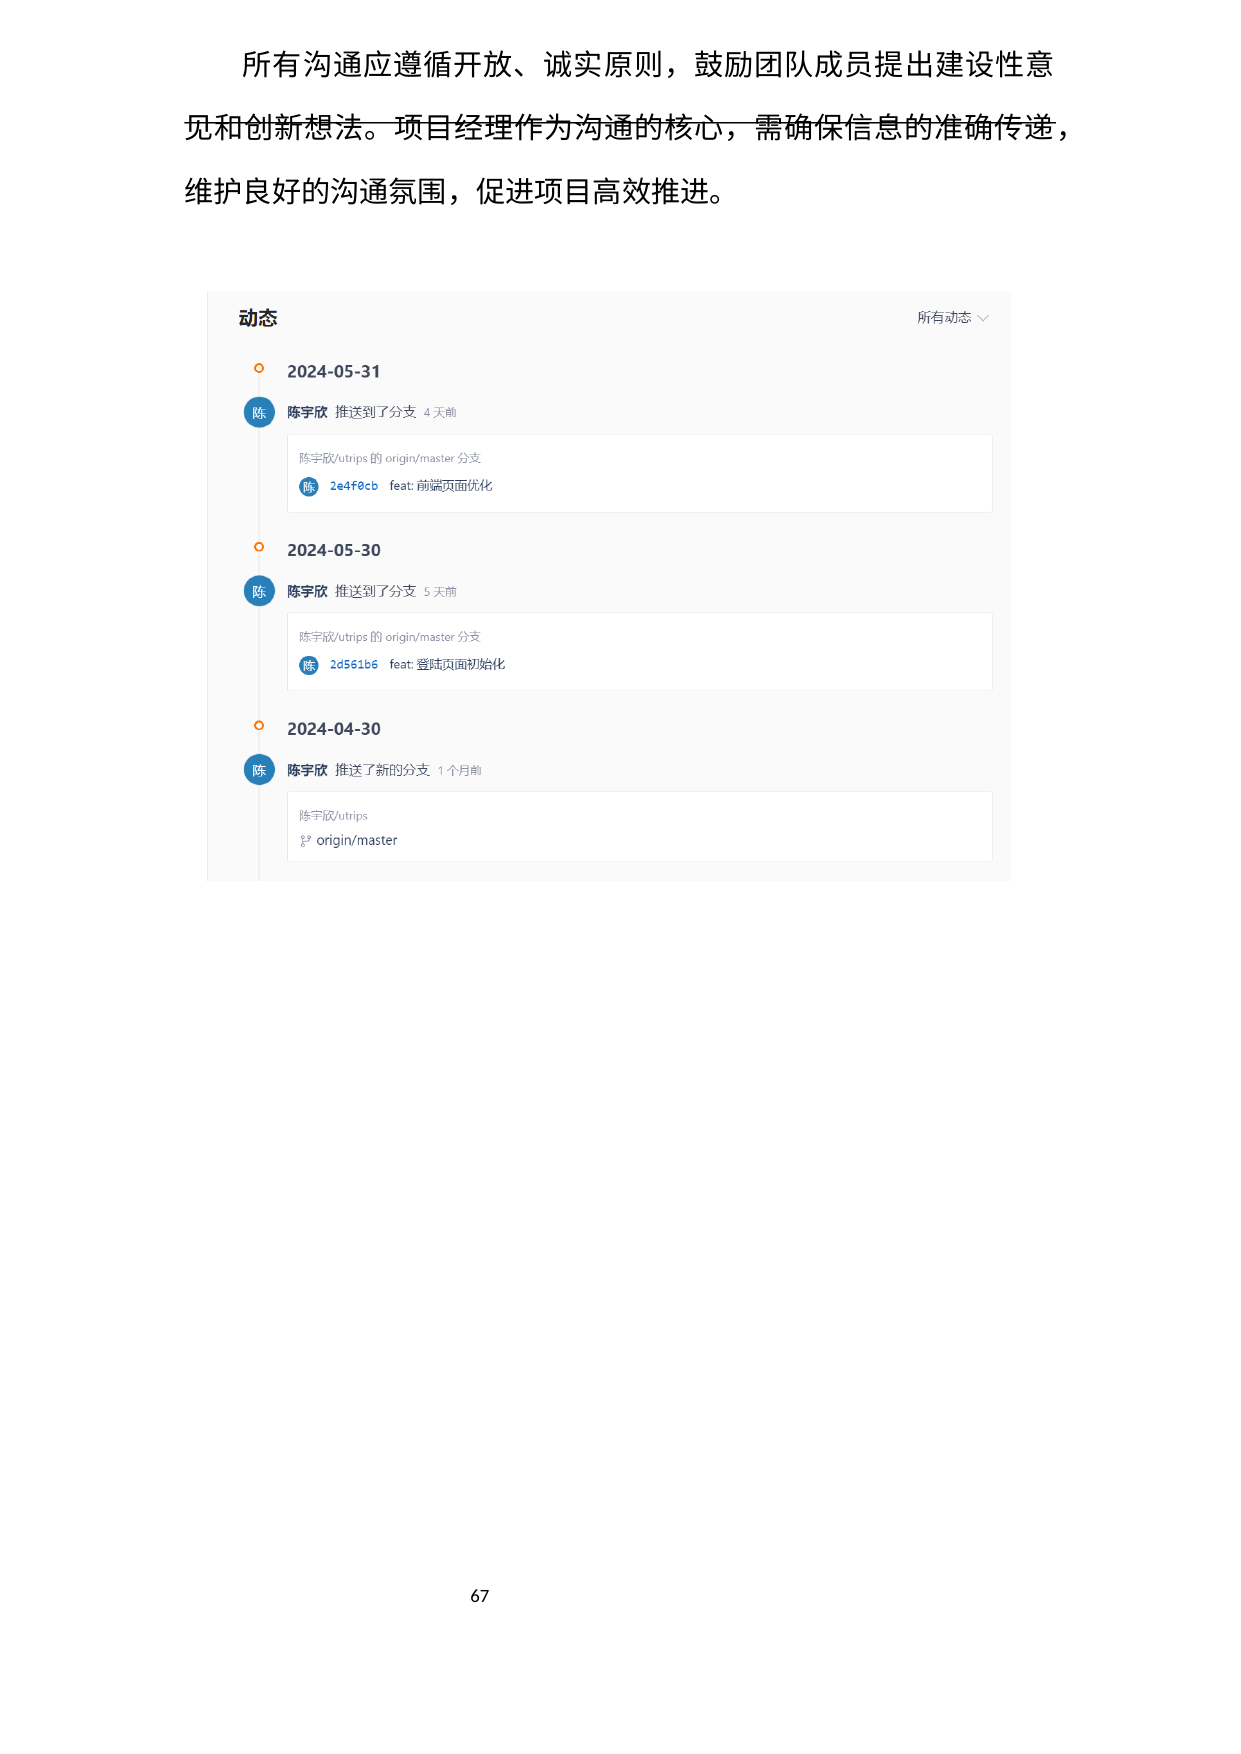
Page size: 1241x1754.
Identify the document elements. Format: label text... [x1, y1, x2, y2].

list 所有沟通应遵循开放、诚实原则，鼓励团队成员提出建设性意见和创新想法。项目经理作为沟通的核心，需确保信息的准确传递，维护良好的沟通氛围，促进项目高效推进。 [184, 42, 1056, 211]
picture [207, 291, 1012, 881]
